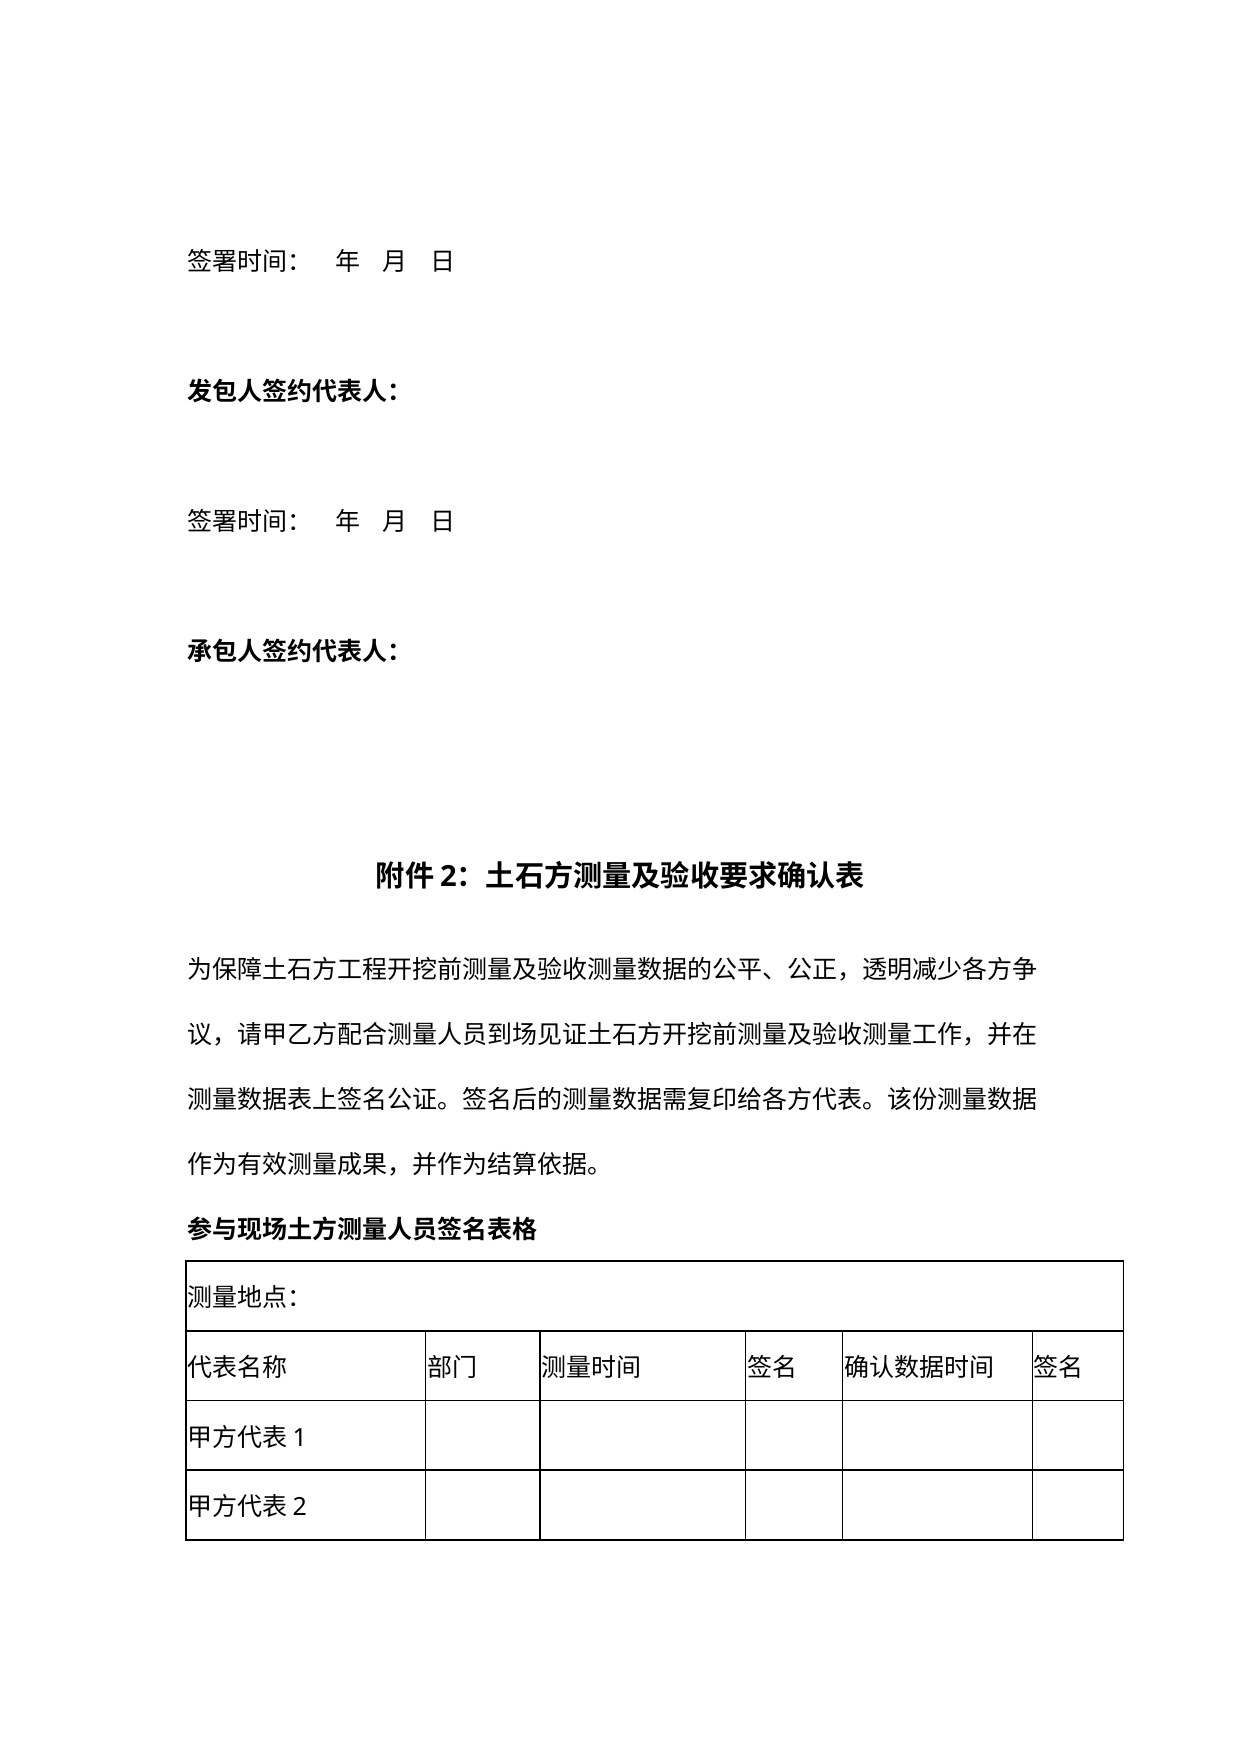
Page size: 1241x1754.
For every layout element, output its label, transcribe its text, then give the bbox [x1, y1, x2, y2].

text 承包人签约代表人： [187, 617, 1053, 682]
table_cell 测量时间 [541, 1332, 745, 1400]
table_cell [843, 1401, 1032, 1469]
table_cell 部门 [426, 1332, 539, 1400]
table_cell [426, 1471, 539, 1539]
table_cell [541, 1401, 745, 1469]
table_cell 代表名称 [187, 1332, 425, 1400]
text 签署时间： 年 月 日 [187, 487, 1053, 552]
table_header 测量地点： [187, 1262, 1123, 1330]
text 签署时间： 年 月 日 [187, 227, 1053, 292]
subtitle 参与现场土方测量人员签名表格 [187, 1195, 1053, 1260]
table_cell 签名 [746, 1332, 842, 1400]
text 发包人签约代表人： [187, 357, 1053, 422]
table_cell [746, 1401, 842, 1469]
table_cell [426, 1401, 539, 1469]
table_cell 签名 [1033, 1332, 1123, 1400]
table_cell 确认数据时间 [843, 1332, 1032, 1400]
table_cell [1033, 1401, 1123, 1469]
table_cell 甲方代表2 [187, 1471, 425, 1539]
text 为保障土石方工程开挖前测量及验收测量数据的公平、公正，透明减少各方争议，请甲乙方配合测量人员到场见证土石方开挖前测量及验收测量工作，并在测量数据表上签名公证。签名后的测量数据需复印给各方代表。该份测量数据作为有效测量成果，并作为结算依据。 [187, 935, 1053, 1195]
table_cell 甲方代表1 [187, 1401, 425, 1469]
subtitle 附件2：土石方测量及验收要求确认表 [187, 841, 1053, 906]
table_cell [1033, 1471, 1123, 1539]
table_cell [541, 1471, 745, 1539]
table_cell [746, 1471, 842, 1539]
table_cell [843, 1471, 1032, 1539]
